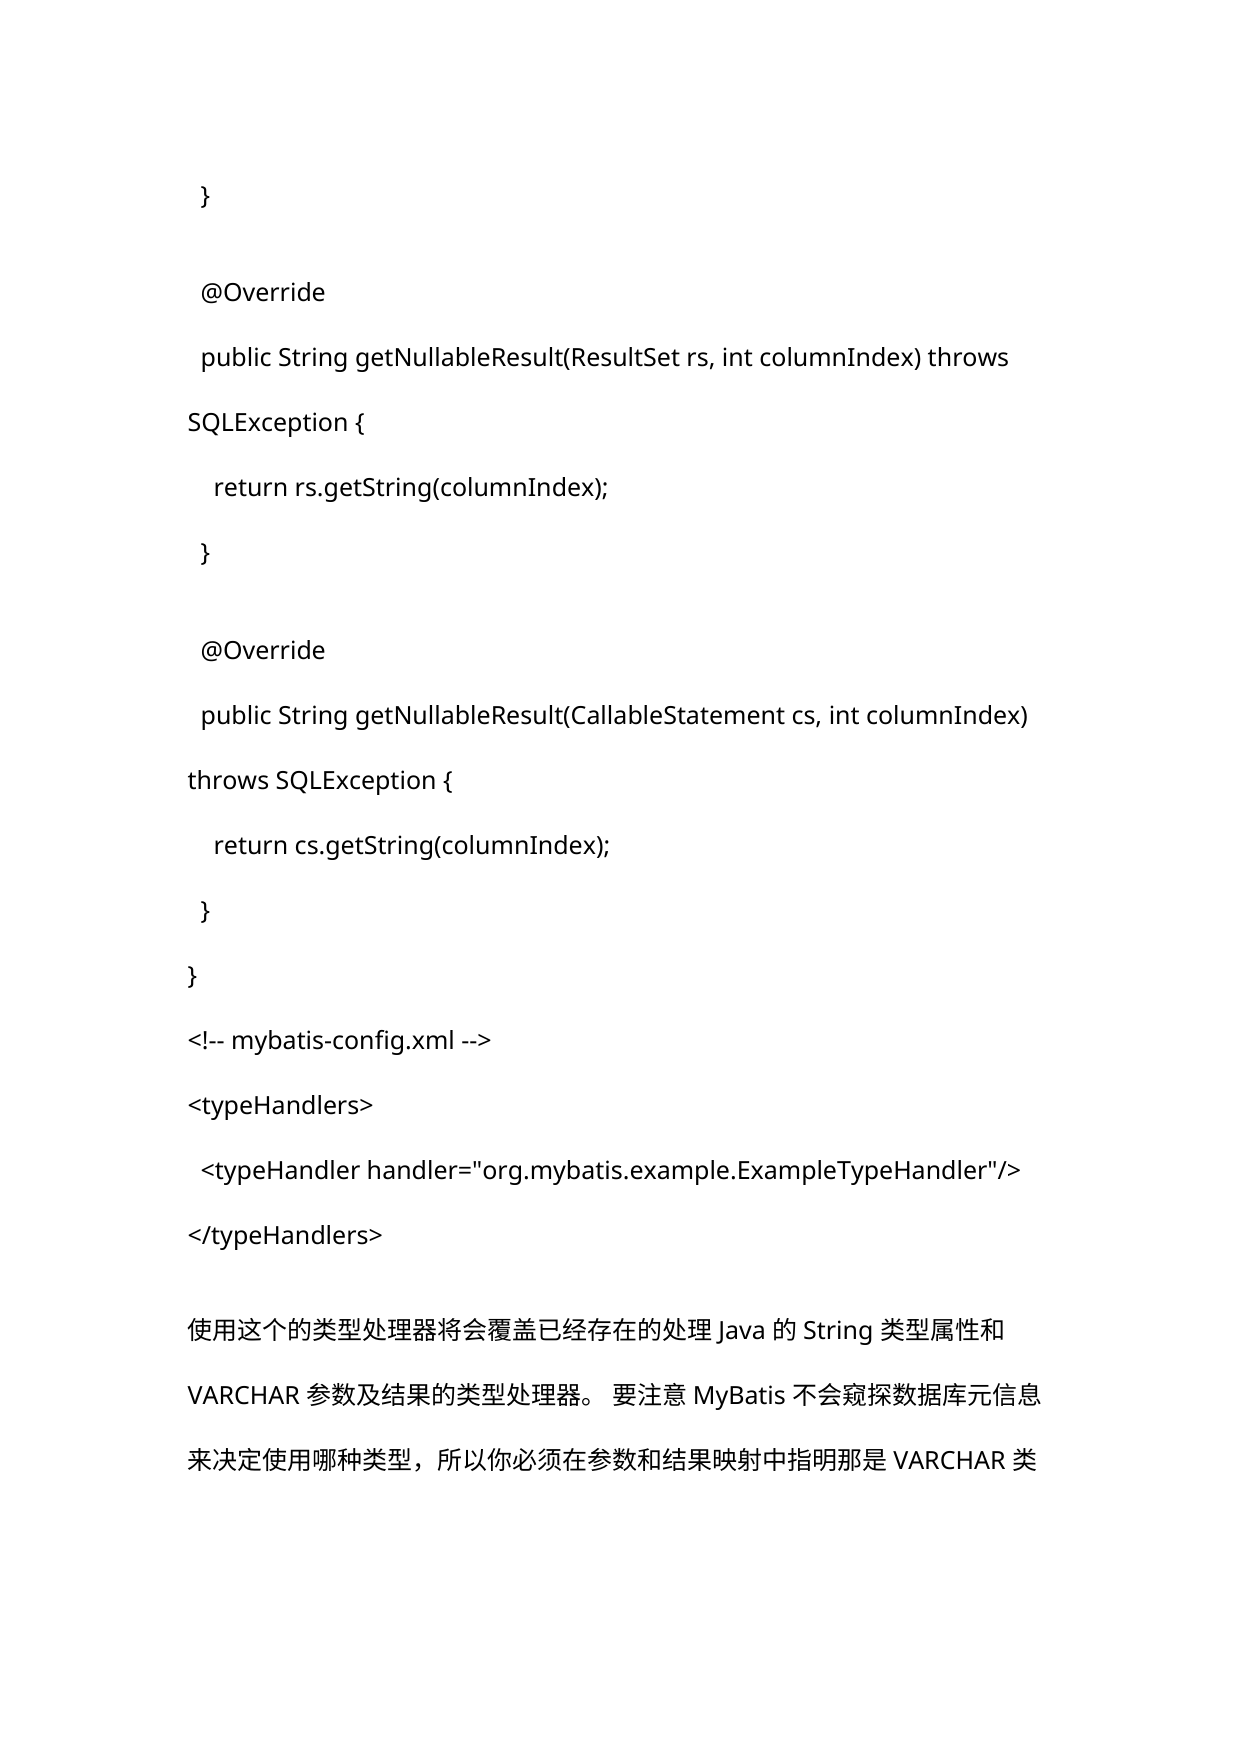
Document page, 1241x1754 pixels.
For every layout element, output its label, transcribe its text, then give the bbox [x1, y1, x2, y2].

text return rs.getString(columnIndex); [187, 454, 1053, 519]
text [187, 1296, 1053, 1491]
text </typeHandlers> [187, 1202, 1053, 1267]
text public String getNullableResult(CallableStatement cs, int columnIndex) throws SQLException { [187, 682, 1053, 812]
text <!-- mybatis-config.xml --> [187, 1007, 1053, 1072]
text <typeHandler handler="org.mybatis.example.ExampleTypeHandler"/> [187, 1137, 1053, 1202]
text } [187, 519, 1053, 584]
text public String getNullableResult(ResultSet rs, int columnIndex) throws SQLException { [187, 324, 1053, 454]
text <typeHandlers> [187, 1072, 1053, 1137]
text return cs.getString(columnIndex); [187, 812, 1053, 877]
text @Override [187, 259, 1053, 324]
text } [187, 877, 1053, 942]
text @Override [187, 617, 1053, 682]
text } [187, 162, 1053, 227]
text } [187, 942, 1053, 1007]
